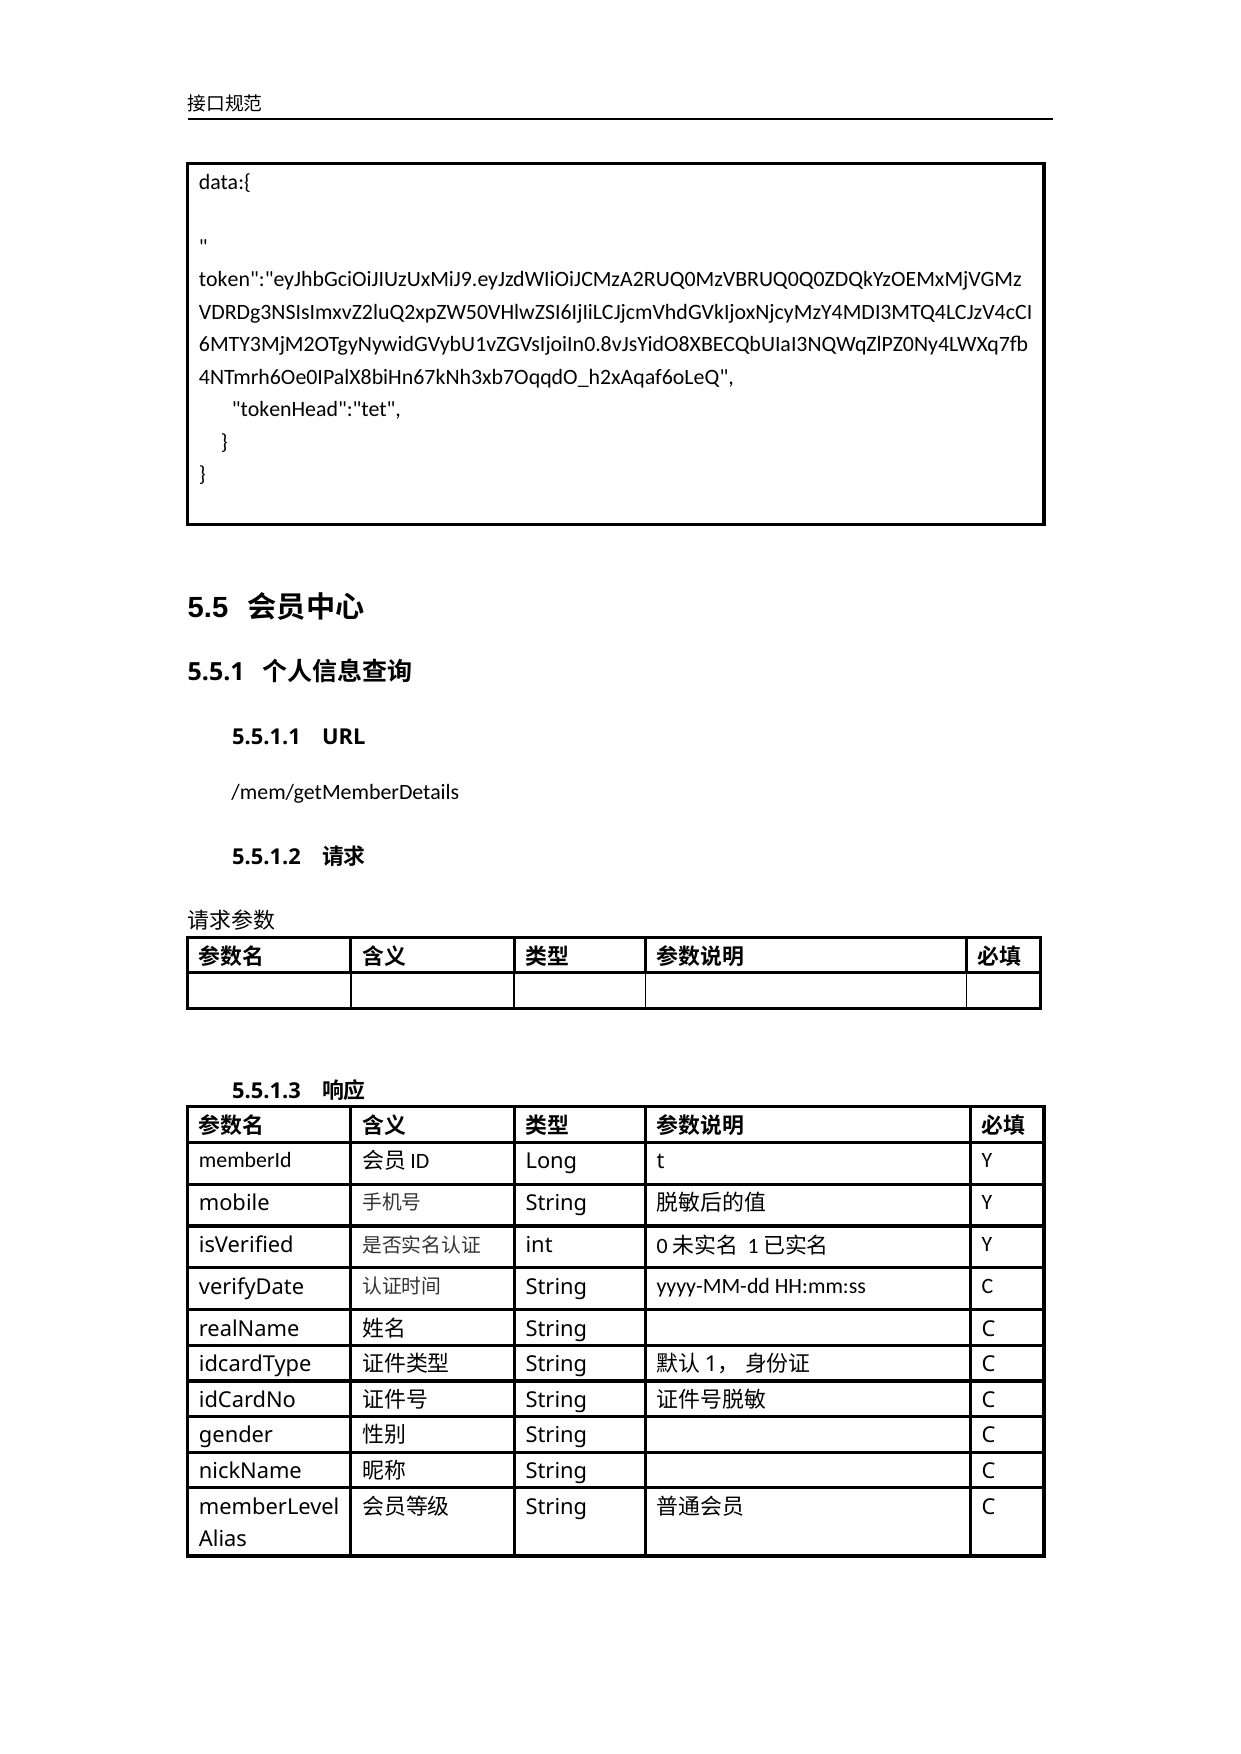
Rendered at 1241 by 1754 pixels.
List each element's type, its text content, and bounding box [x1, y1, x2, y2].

table_header 类型 [516, 1108, 644, 1141]
table_cell 证件号 [352, 1383, 513, 1415]
table_cell C [972, 1269, 1042, 1308]
table_header 类型 [516, 939, 644, 971]
text 请求参数 [187, 903, 1053, 936]
table_cell String [516, 1186, 644, 1224]
text /mem/getMemberDetails [187, 776, 1053, 808]
table_cell 会员ID [352, 1144, 513, 1182]
table_cell [647, 1418, 969, 1451]
table_header 参数说明 [647, 1108, 969, 1141]
table_cell 性别 [352, 1418, 513, 1451]
table_cell idcardType [189, 1347, 349, 1379]
table_cell [647, 1311, 969, 1344]
table_header 参数说明 [647, 939, 965, 971]
table_cell String [516, 1347, 644, 1379]
table_cell 姓名 [352, 1311, 513, 1344]
table_cell int [516, 1228, 644, 1266]
table_cell C [972, 1383, 1042, 1415]
table_cell memberLevelAlias [189, 1489, 349, 1554]
table_cell C [972, 1489, 1042, 1554]
table_cell verifyDate [189, 1269, 349, 1308]
table_cell String [516, 1454, 644, 1486]
subtitle 个人信息查询 [187, 651, 1053, 688]
table_header 必填 [968, 939, 1039, 971]
table_header 含义 [352, 1108, 513, 1141]
table_cell String [516, 1489, 644, 1554]
table_cell 脱敏后的值 [647, 1186, 969, 1224]
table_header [189, 165, 1042, 523]
table_cell memberId [189, 1144, 349, 1182]
table_cell gender [189, 1418, 349, 1451]
table_cell 证件号脱敏 [647, 1383, 969, 1415]
subtitle 请求 [232, 833, 1053, 871]
table_cell t [647, 1144, 969, 1182]
table_cell Long [516, 1144, 644, 1182]
table_cell C [972, 1454, 1042, 1486]
table_cell C [972, 1418, 1042, 1451]
table_cell 昵称 [352, 1454, 513, 1486]
table_cell [352, 974, 513, 1007]
subtitle 会员中心 [187, 583, 1053, 626]
table_cell Y [972, 1228, 1042, 1266]
table_cell 普通会员 [647, 1489, 969, 1554]
table_cell 0未实名 1已实名 [647, 1228, 969, 1266]
table_cell 认证时间 [352, 1269, 513, 1308]
subtitle 响应 [232, 1067, 1053, 1105]
table_cell Y [972, 1186, 1042, 1224]
subtitle URL [232, 713, 1053, 751]
table_cell C [972, 1347, 1042, 1379]
table_cell 手机号 [352, 1186, 513, 1224]
table_cell [646, 974, 966, 1007]
table_cell C [972, 1311, 1042, 1344]
table_cell [189, 974, 350, 1007]
table_cell String [516, 1269, 644, 1308]
table_cell [515, 974, 645, 1007]
table_header 含义 [352, 939, 513, 971]
table_cell String [516, 1418, 644, 1451]
table_cell yyyy-MM-dd HH:mm:ss [647, 1269, 969, 1308]
table_header 参数名 [189, 1108, 349, 1141]
table_cell mobile [189, 1186, 349, 1224]
table_cell 是否实名认证 [352, 1228, 513, 1266]
table_cell 会员等级 [352, 1489, 513, 1554]
table_cell idCardNo [189, 1383, 349, 1415]
table_cell 证件类型 [352, 1347, 513, 1379]
table_header 必填 [972, 1108, 1042, 1141]
table_cell [967, 974, 1039, 1007]
table_cell realName [189, 1311, 349, 1344]
table_cell Y [972, 1144, 1042, 1182]
table_cell String [516, 1311, 644, 1344]
table_cell String [516, 1383, 644, 1415]
table_cell nickName [189, 1454, 349, 1486]
table_cell isVerified [189, 1228, 349, 1266]
table_cell [647, 1454, 969, 1486]
table_cell 默认1， 身份证 [647, 1347, 969, 1379]
table_header 参数名 [189, 939, 349, 971]
